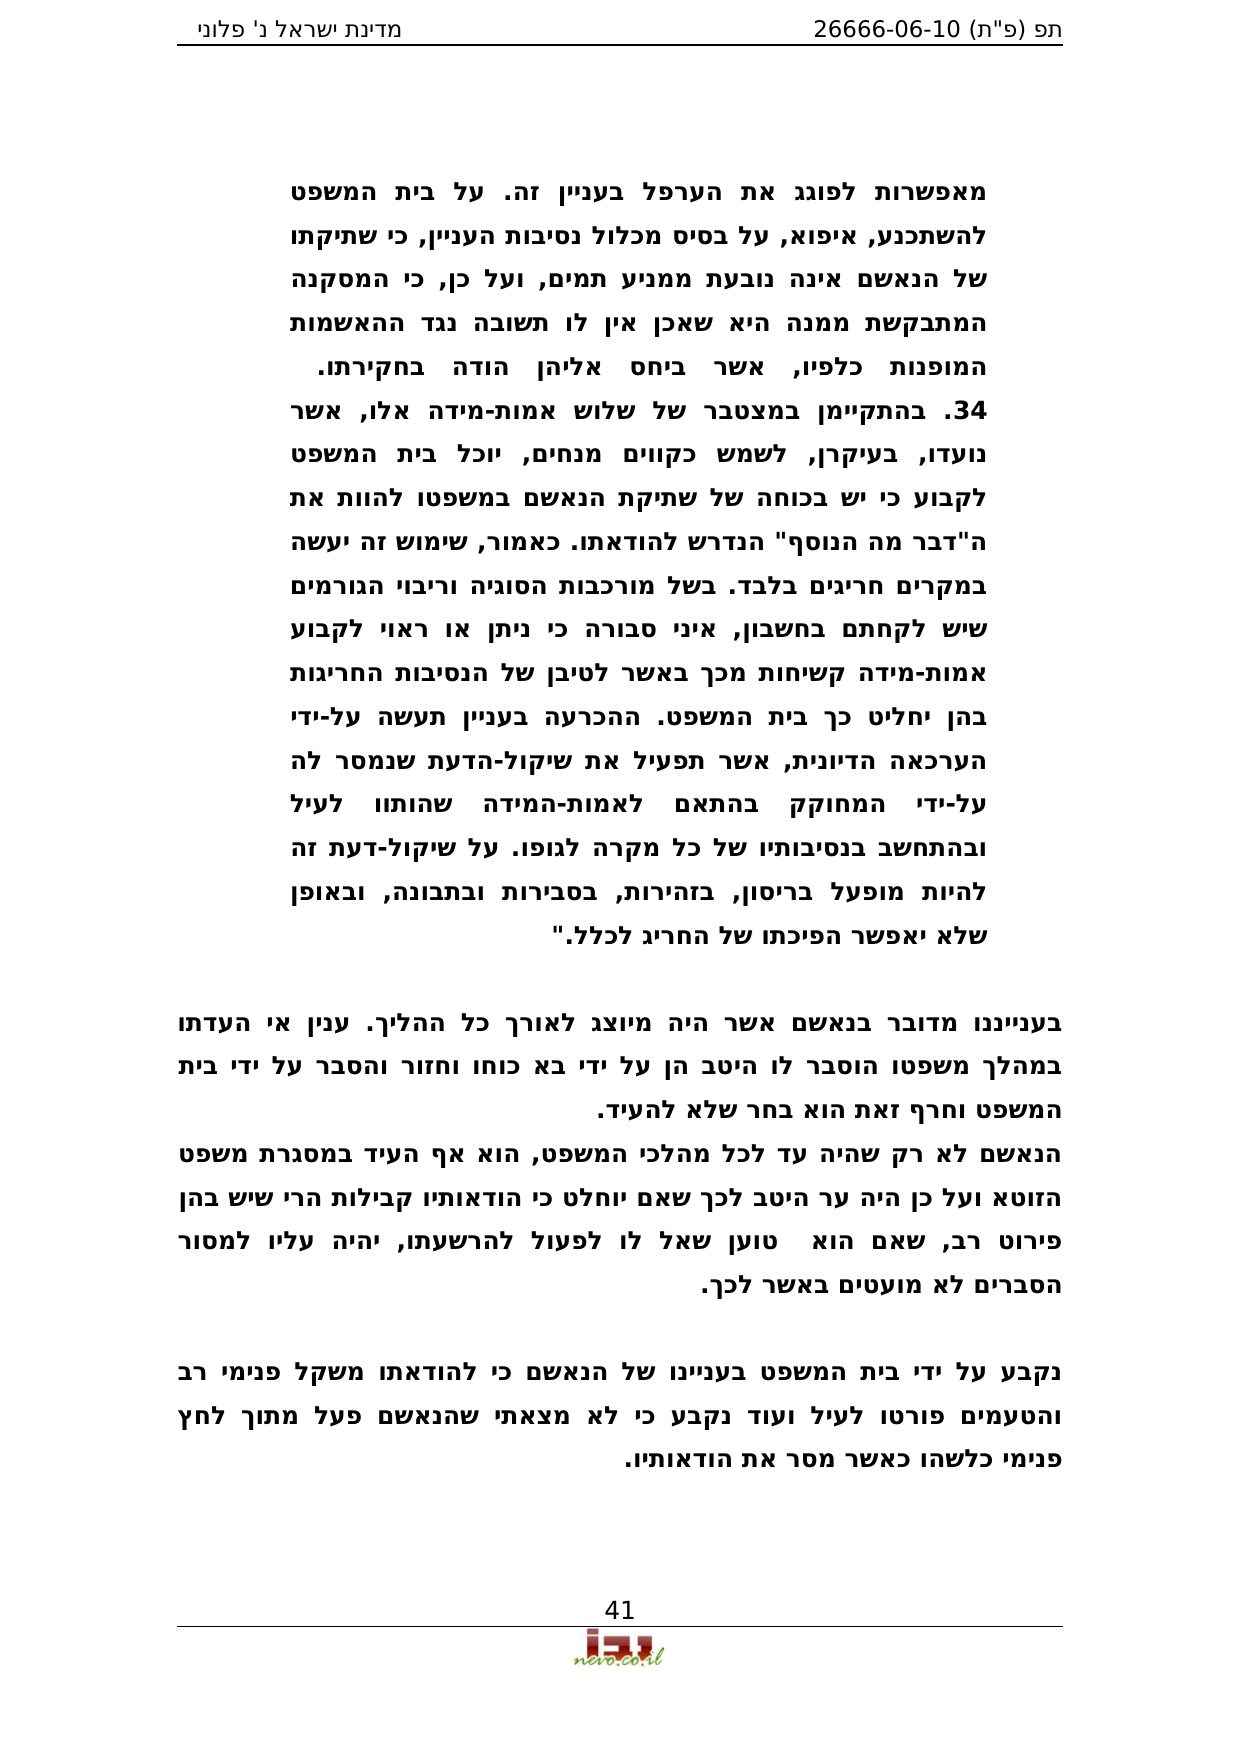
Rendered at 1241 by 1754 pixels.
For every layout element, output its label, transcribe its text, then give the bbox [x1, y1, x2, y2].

text בענייננו מדובר בנאשם אשר היה מיוצג לאורך כל ההליך. ענין אי העדתו במהלך משפטו הוסבר לו היטב הן על ידי בא כוחו וחזור והסבר על ידי בית המשפט וחרף זאת הוא בחר שלא להעיד. [177, 1008, 1063, 1124]
text נקבע על ידי בית המשפט בעניינו של הנאשם כי להודאתו משקל פנימי רב והטעמים פורטו לעיל ועוד נקבע כי לא מצאתי שהנאשם פעל מתוך לחץ פנימי כלשהו כאשר מסר את הודאותיו. [177, 1357, 1063, 1474]
picture [574, 1628, 666, 1667]
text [290, 177, 988, 950]
text הנאשם לא רק שהיה עד לכל מהלכי המשפט, הוא אף העיד במסגרת משפט הזוטא ועל כן היה ער היטב לכך שאם יוחלט כי הודאותיו קבילות הרי שיש בהן פירוט רב, שאם הוא טוען שאל לו לפעול להרשעתו, יהיה עליו למסור הסברים לא מועטים באשר לכך. [177, 1139, 1063, 1299]
